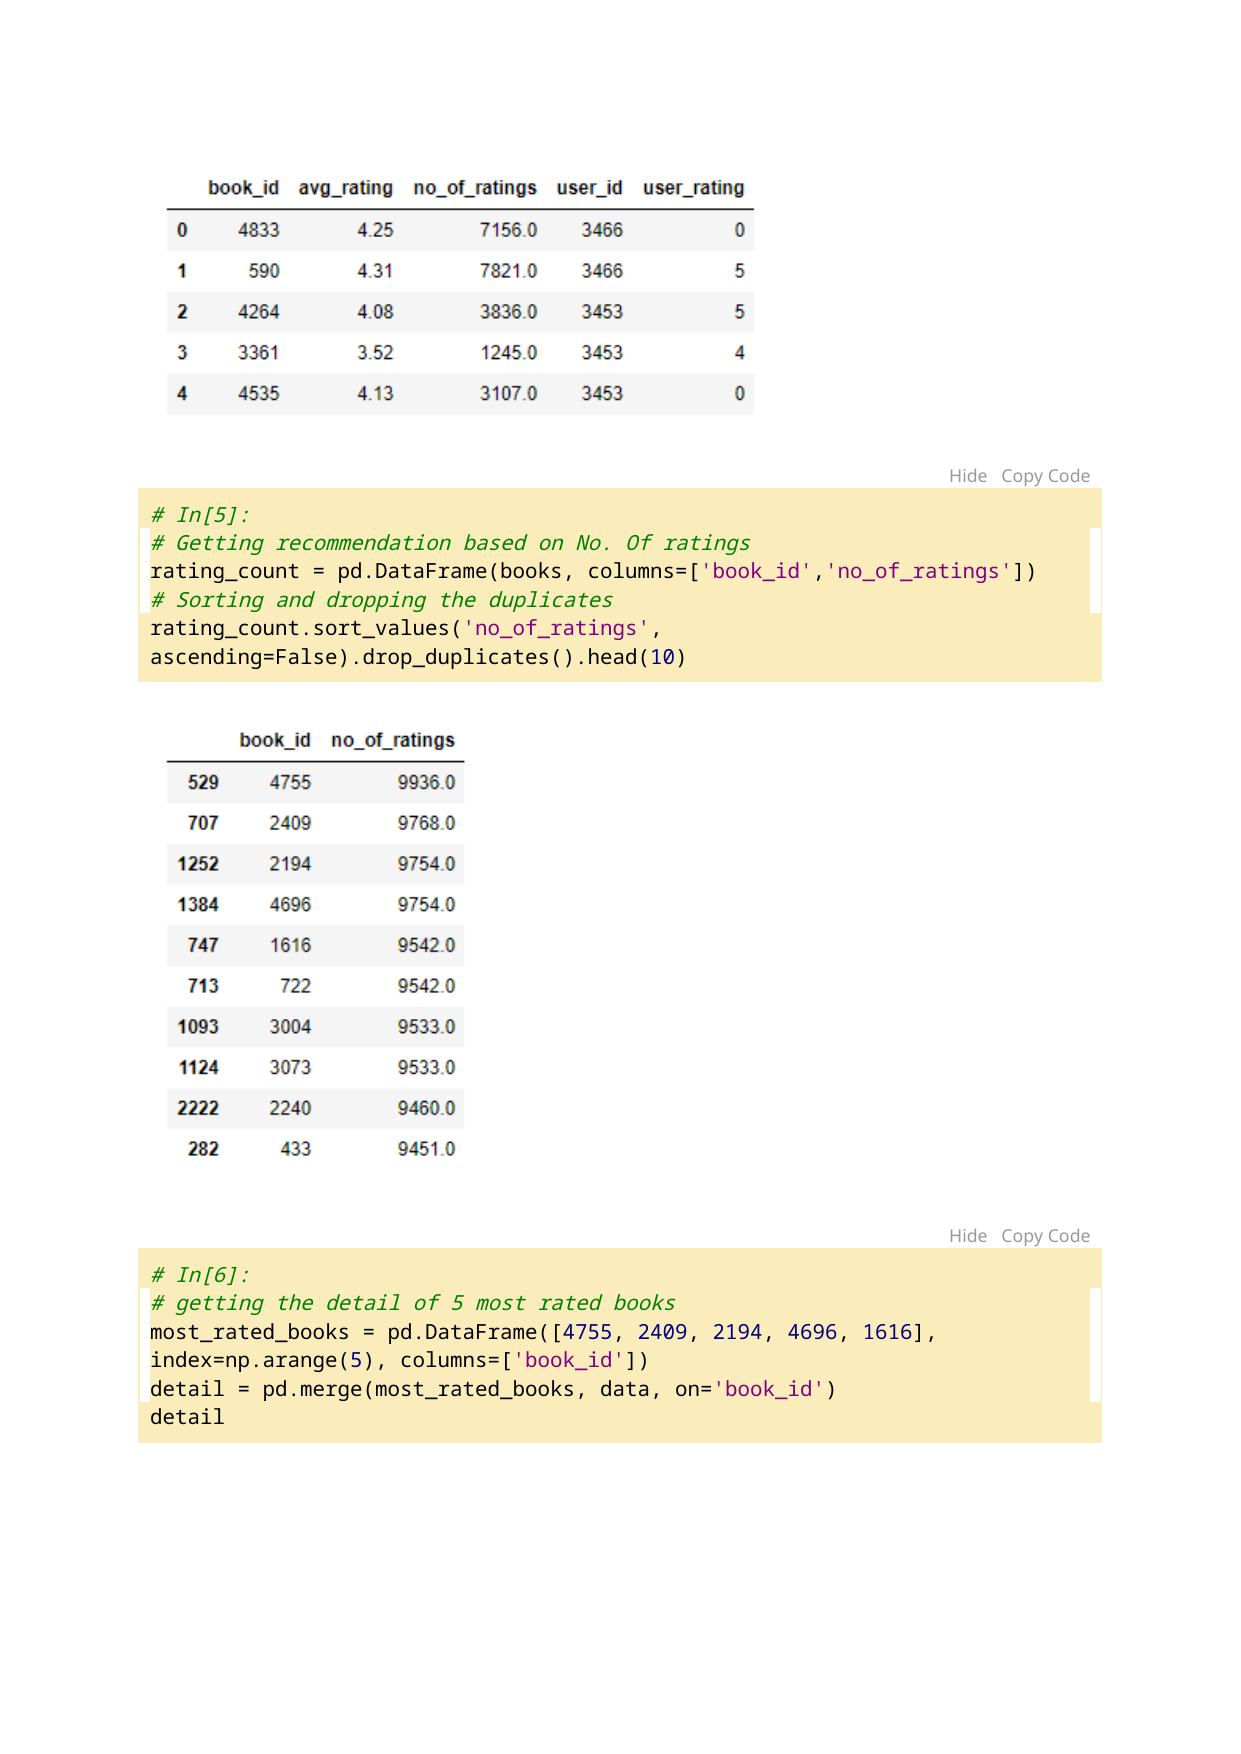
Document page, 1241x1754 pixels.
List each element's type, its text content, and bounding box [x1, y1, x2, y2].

text rating_count = pd.DataFrame(books, columns=['book_id','no_of_ratings']) [150, 557, 1090, 585]
text # In[5]: [140, 489, 1101, 528]
text # In[6]: [140, 1250, 1101, 1288]
text rating_count.sort_values('no_of_ratings', ascending=False).drop_duplicates().head(10) [140, 601, 1101, 681]
text Hide Copy Code [150, 1224, 1090, 1248]
text detail [140, 1390, 1101, 1441]
text # getting the detail of 5 most rated books [150, 1288, 1090, 1317]
text # Sorting and dropping the duplicates [150, 585, 1090, 601]
text most_rated_books = pd.DataFrame([4755, 2409, 2194, 4696, 1616], index=np.arange(5), columns=['book_id']) [150, 1317, 1090, 1374]
text Hide Copy Code [150, 463, 1090, 488]
picture [150, 150, 773, 435]
picture [150, 711, 485, 1195]
text # Getting recommendation based on No. Of ratings [150, 528, 1090, 557]
text detail = pd.merge(most_rated_books, data, on='book_id') [150, 1374, 1090, 1390]
